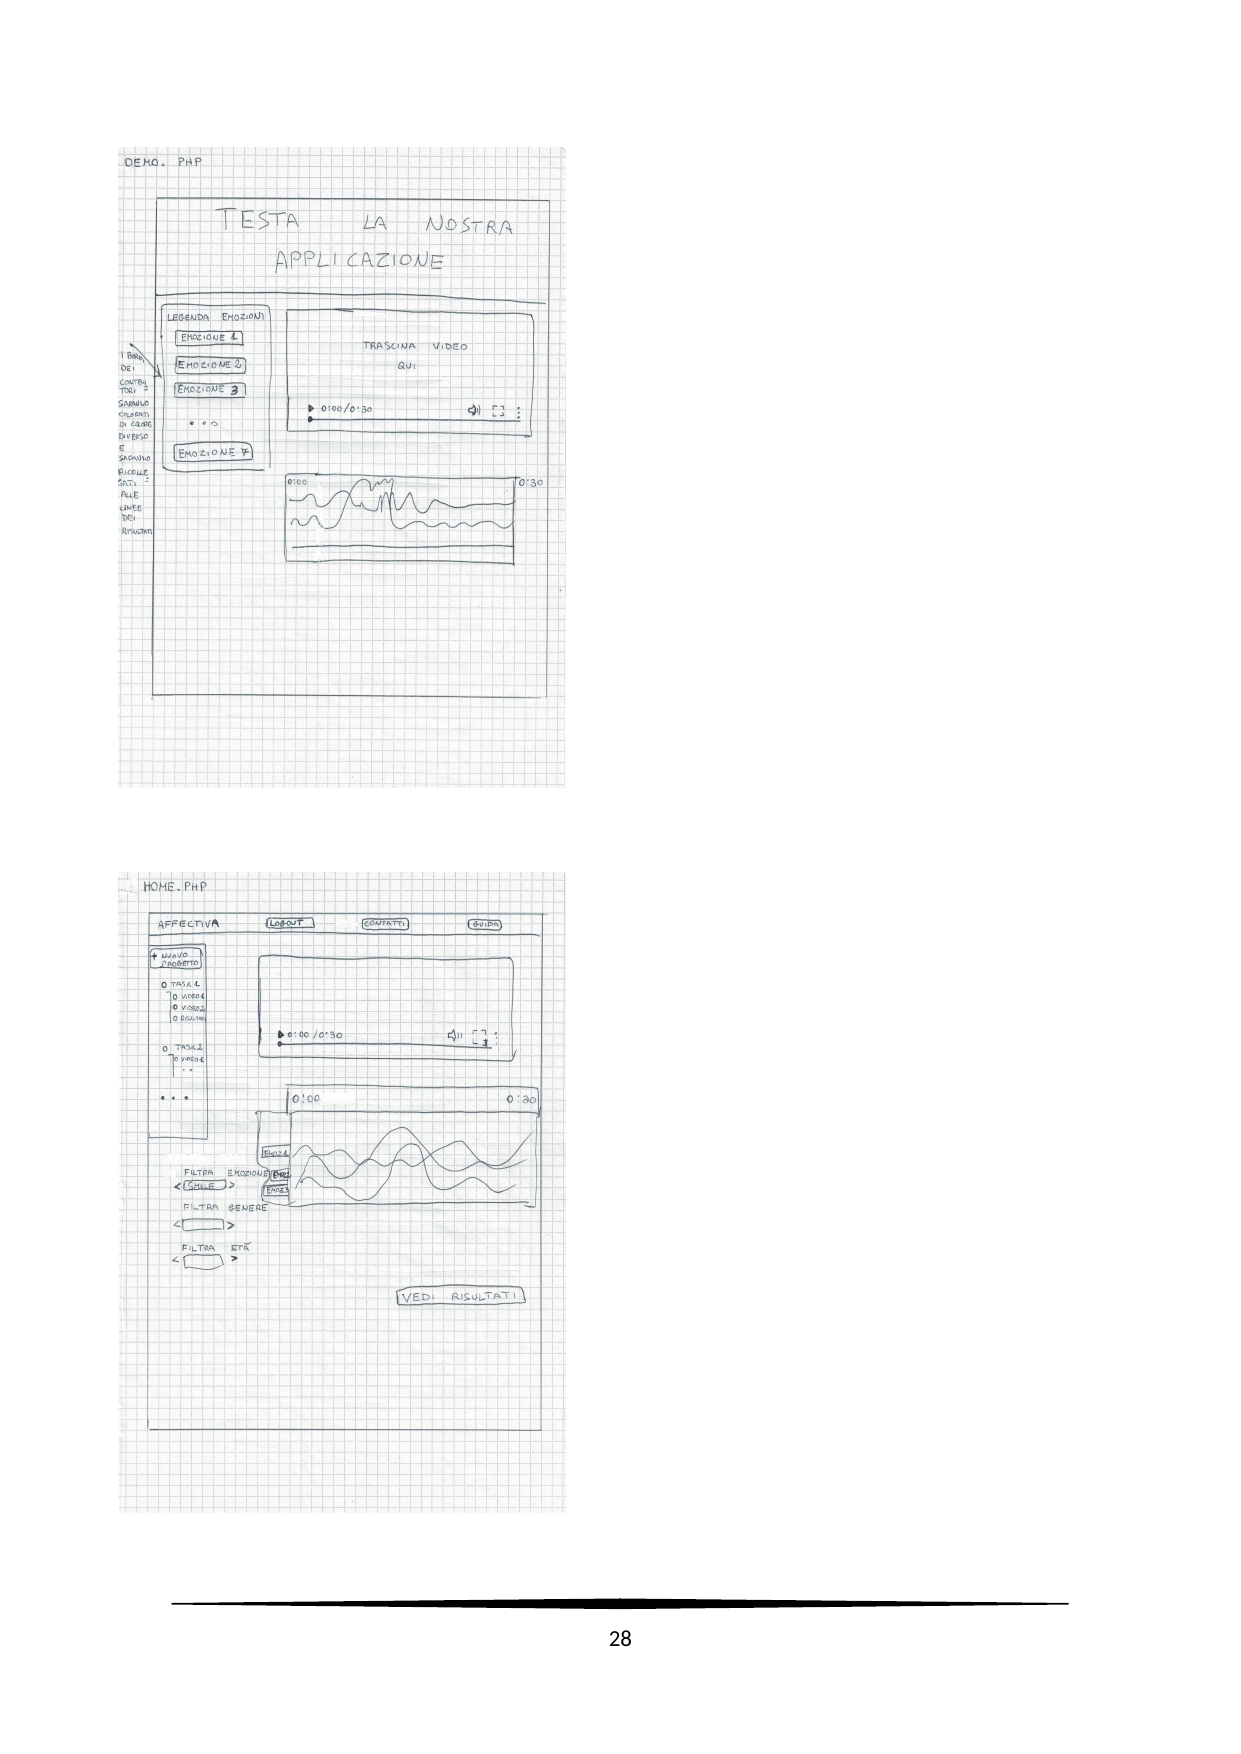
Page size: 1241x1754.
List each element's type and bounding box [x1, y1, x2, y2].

picture [118, 147, 567, 788]
picture [118, 872, 567, 1513]
